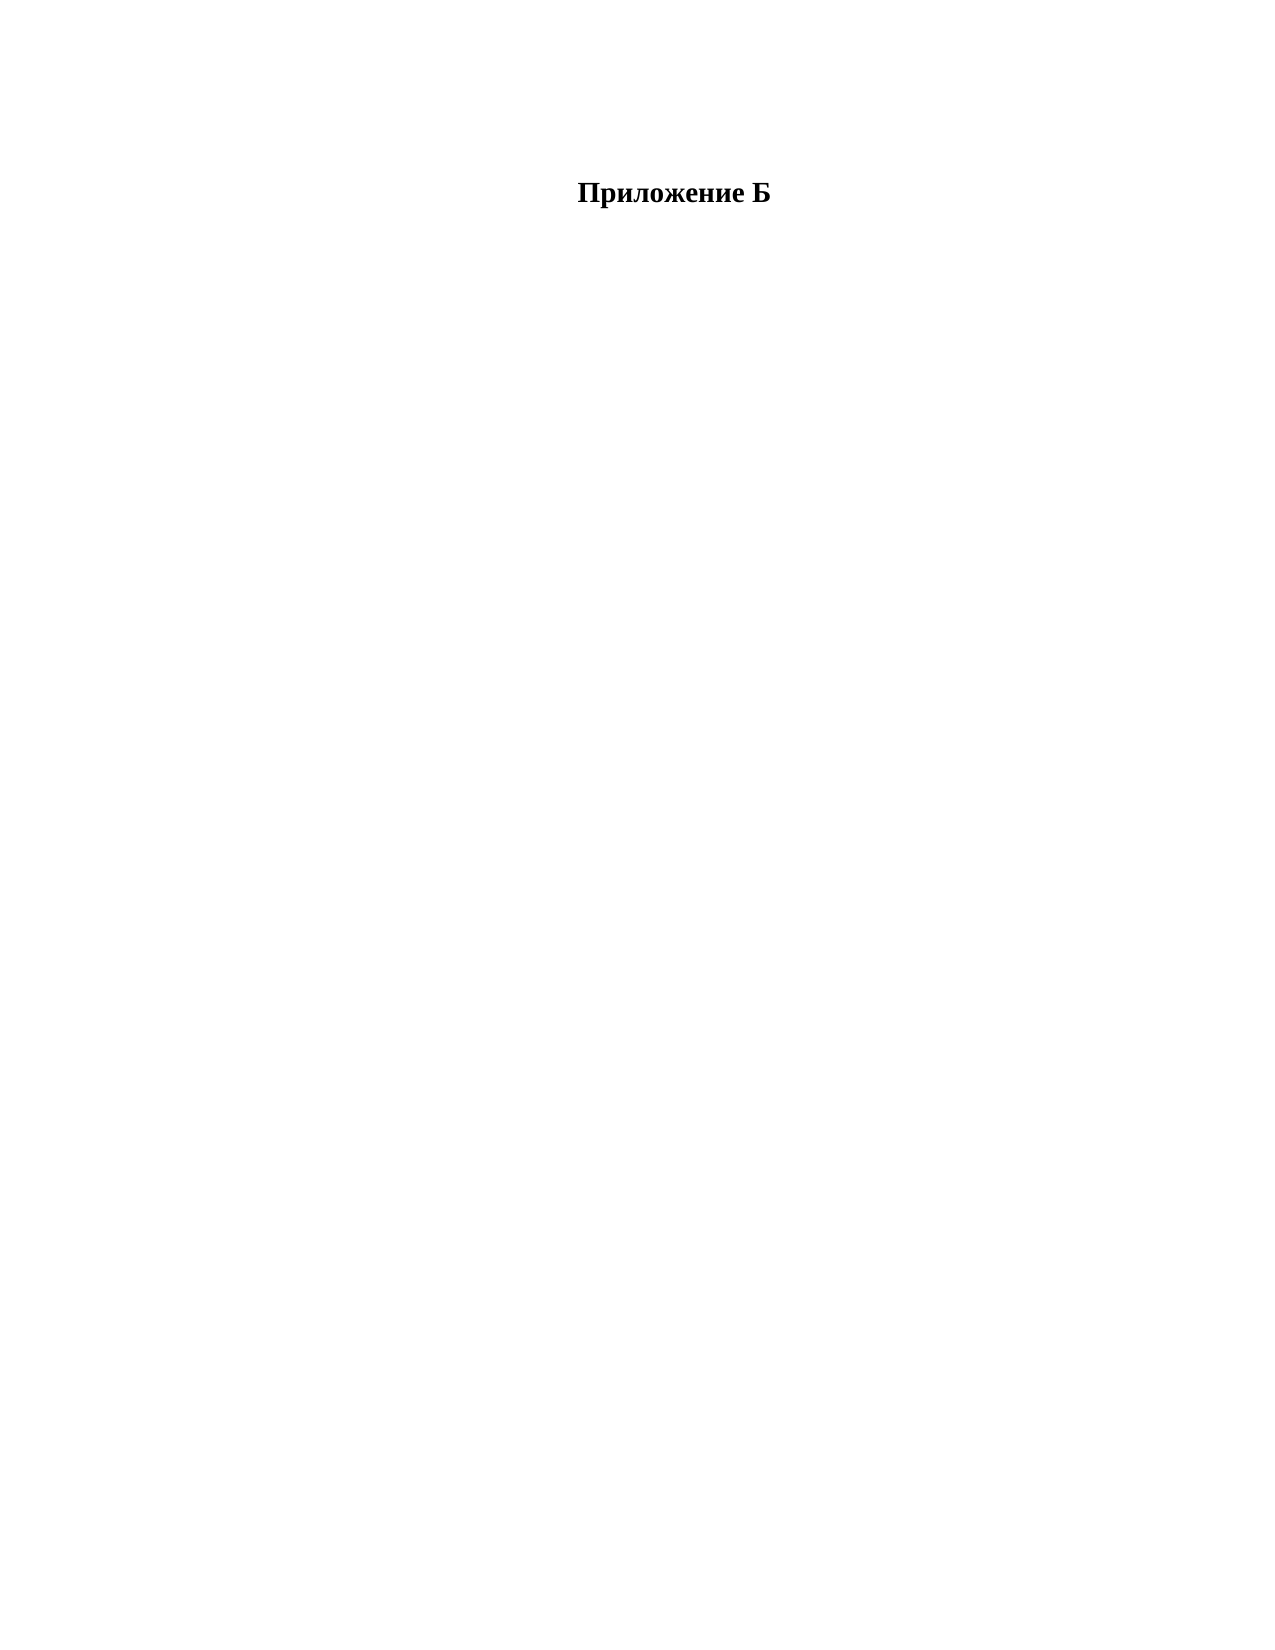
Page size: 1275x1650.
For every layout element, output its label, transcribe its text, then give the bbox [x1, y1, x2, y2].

text Приложение Б [75, 175, 1200, 208]
